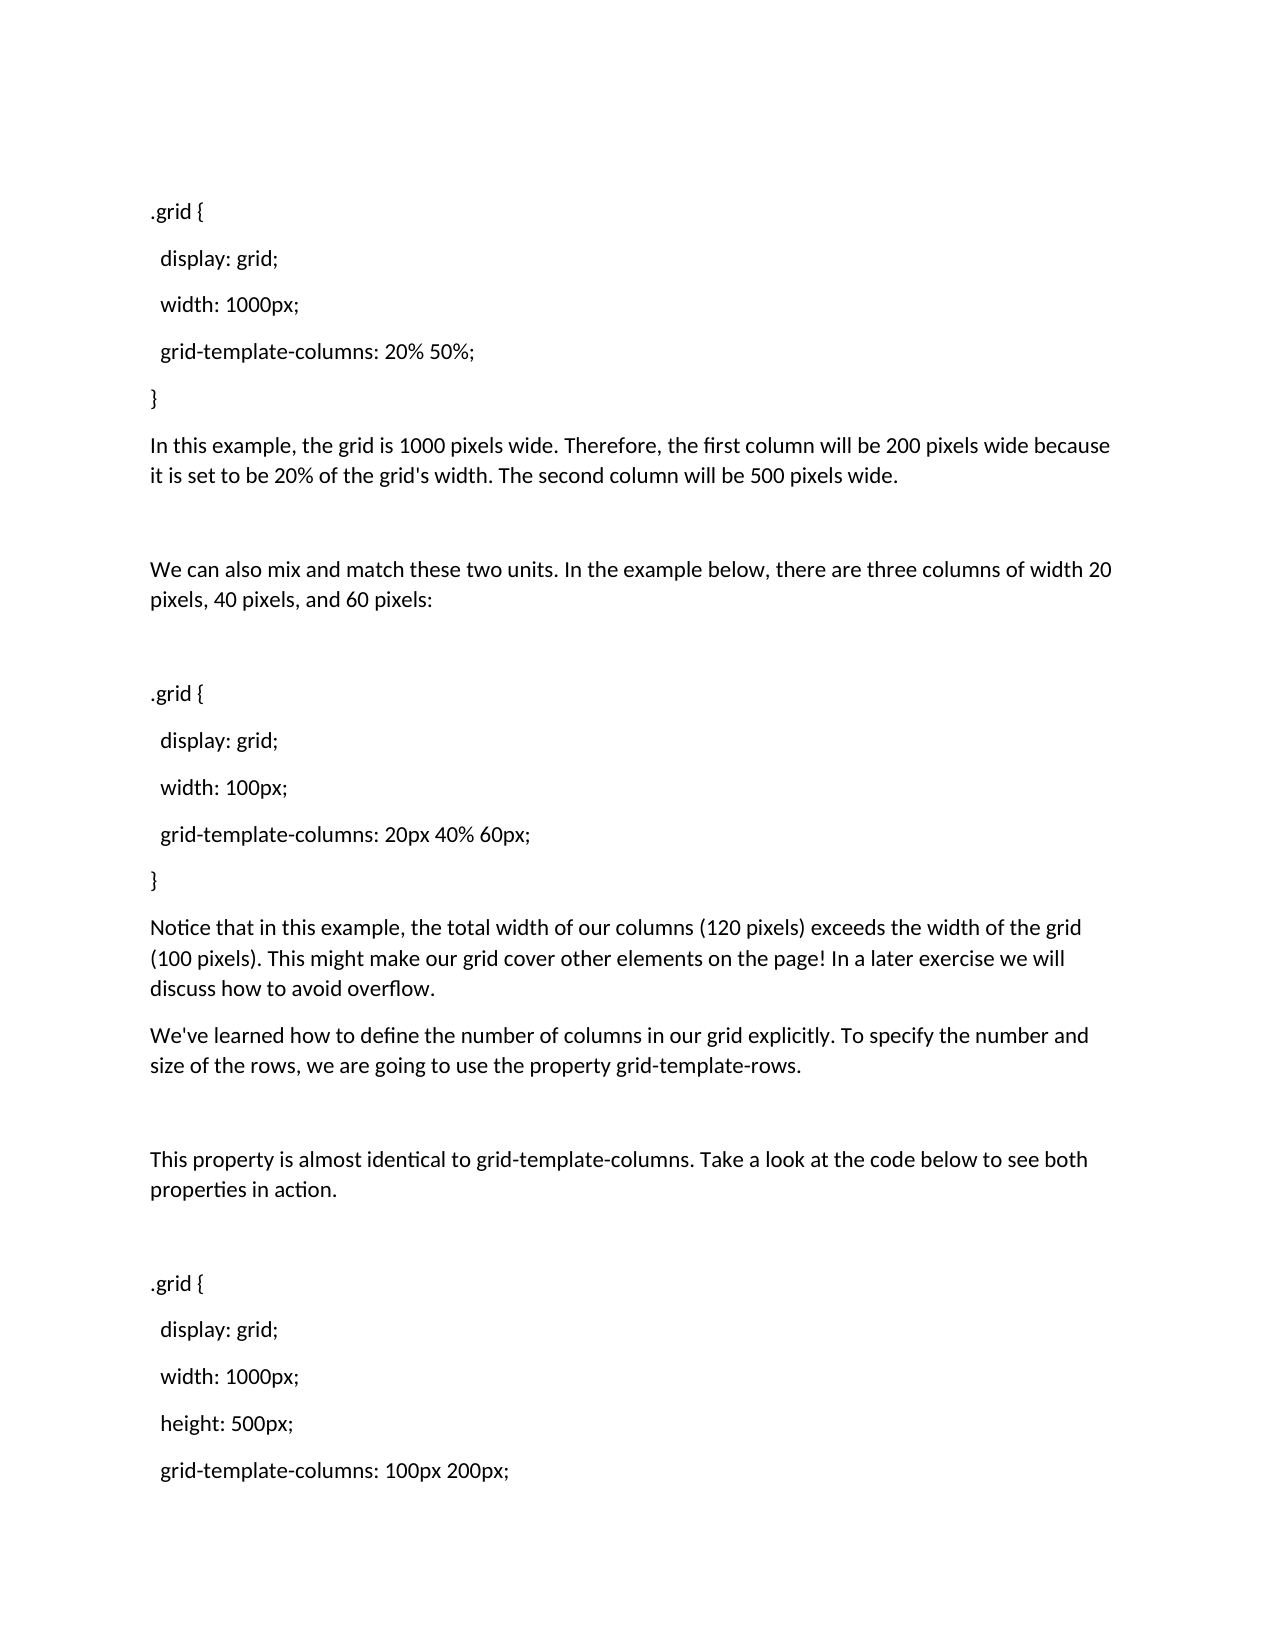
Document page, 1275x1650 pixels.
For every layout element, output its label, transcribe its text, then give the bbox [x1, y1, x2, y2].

text .grid { [150, 679, 1125, 707]
text grid-template-columns: 20px 40% 60px; [150, 820, 1125, 848]
text .grid { [150, 197, 1125, 225]
text width: 1000px; [150, 1362, 1125, 1391]
text grid-template-columns: 100px 200px; [150, 1456, 1125, 1484]
text grid-template-columns: 20% 50%; [150, 337, 1125, 366]
text This property is almost identical to grid-template-columns. Take a look at the code below to see both properties in action. [150, 1145, 1125, 1203]
text width: 100px; [150, 773, 1125, 801]
text In this example, the grid is 1000 pixels wide. Therefore, the first column will be 200 pixels wide because it is set to be 20% of the grid's width. The second column will be 500 pixels wide. [150, 431, 1125, 489]
text display: grid; [150, 244, 1125, 272]
text .grid { [150, 1269, 1125, 1297]
text display: grid; [150, 1316, 1125, 1344]
text We've learned how to define the number of columns in our grid explicitly. To specify the number and size of the rows, we are going to use the property grid-template-rows. [150, 1021, 1125, 1079]
text Notice that in this example, the total width of our columns (120 pixels) exceeds the width of the grid (100 pixels). This might make our grid cover other elements on the page! In a later exercise we will discuss how to avoid overflow. [150, 913, 1125, 1002]
text display: grid; [150, 726, 1125, 754]
text width: 1000px; [150, 291, 1125, 319]
text height: 500px; [150, 1409, 1125, 1437]
text We can also mix and match these two units. In the example below, there are three columns of width 20 pixels, 40 pixels, and 60 pixels: [150, 555, 1125, 613]
text } [150, 384, 1125, 412]
text } [150, 867, 1125, 895]
